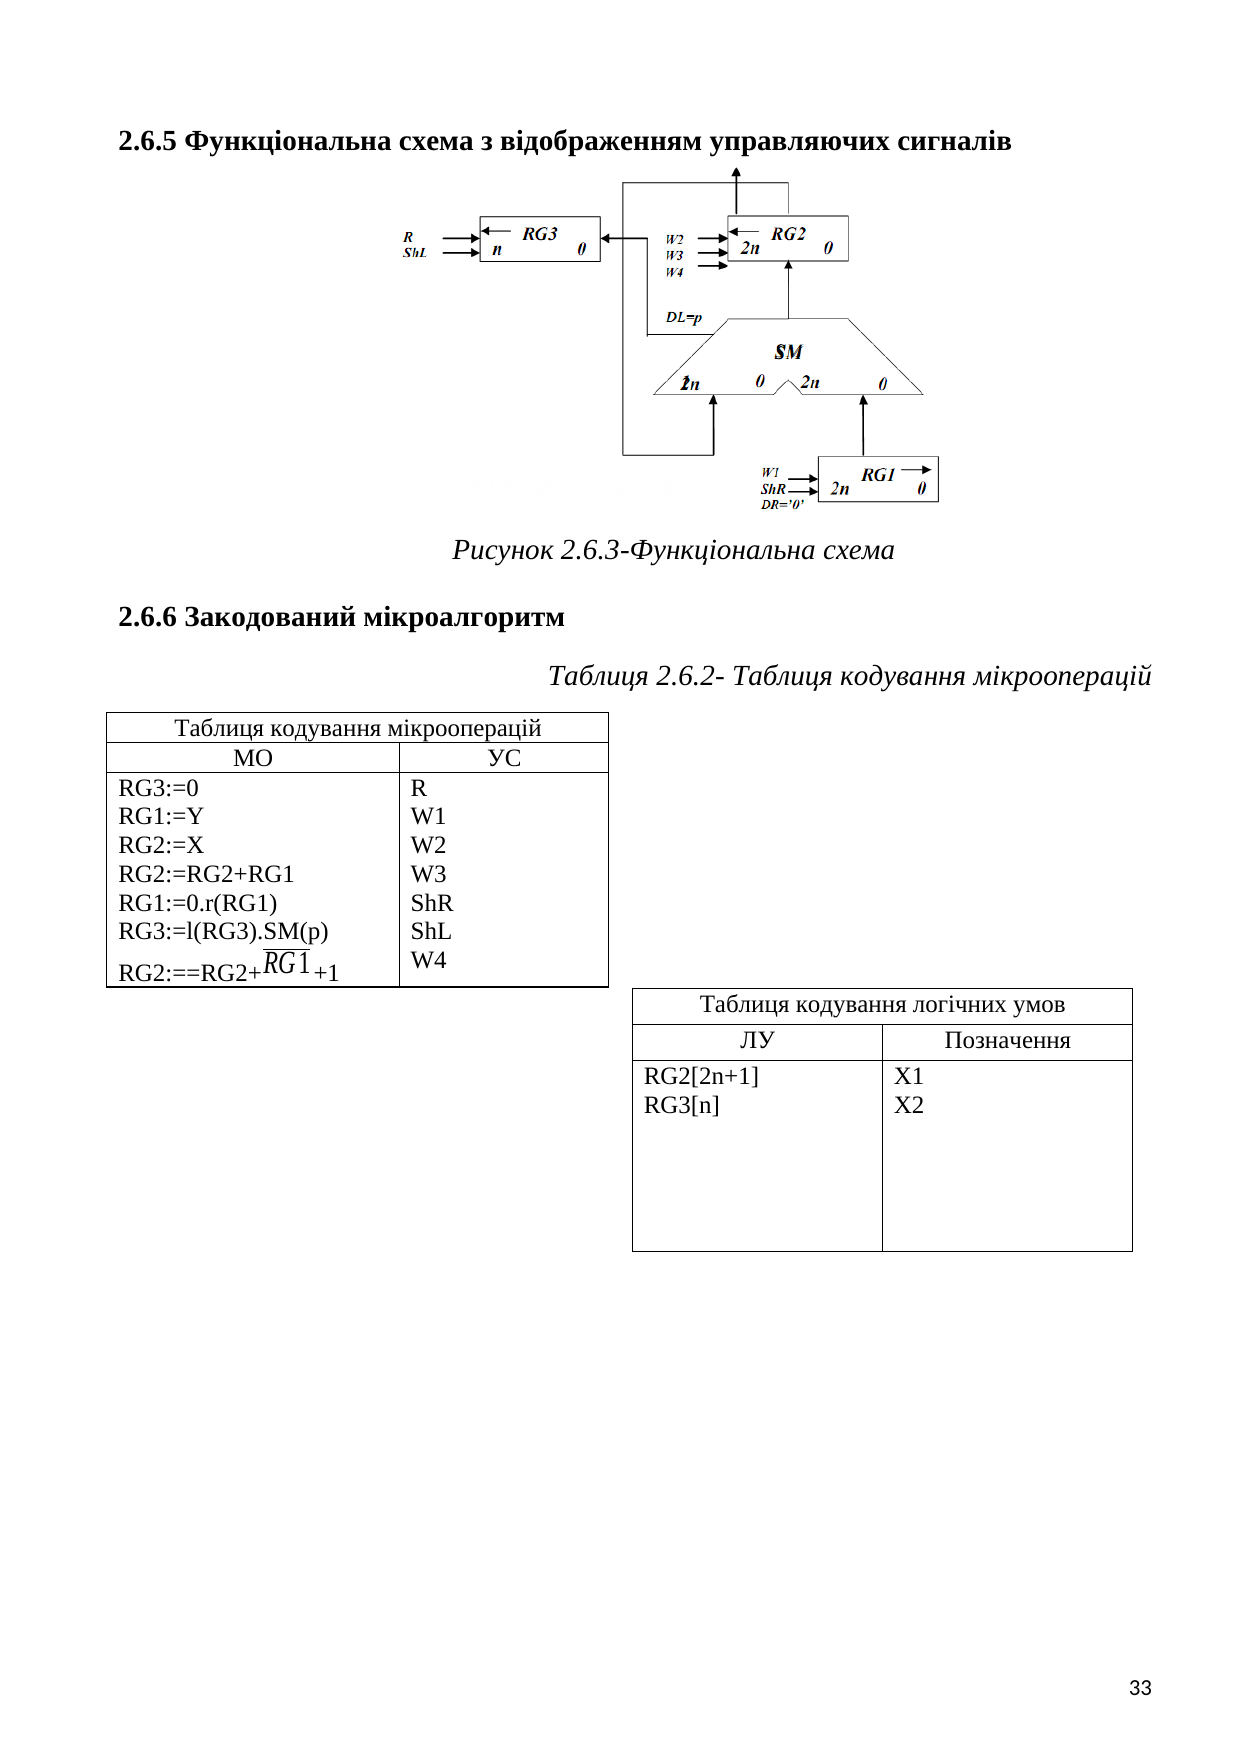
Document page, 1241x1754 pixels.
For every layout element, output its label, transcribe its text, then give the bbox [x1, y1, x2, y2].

table_cell Позначення [883, 1025, 1132, 1060]
table_cell RG2[2n+1] RG3[n] [633, 1061, 882, 1251]
table_header Таблиця кодування логічних умов [633, 989, 1132, 1024]
text 2.6.6 Закодований мікроалгоритм [118, 599, 1152, 632]
table_header Таблиця кодування мікрооперацій [107, 713, 608, 742]
table_cell RG3:=0 RG1:=Y RG2:=X RG2:=RG2+RG1 RG1:=0.r(RG1) RG3:=l(RG3).SM(p) RG2:==RG2++1 [107, 773, 399, 986]
table_cell X1 X2 [883, 1061, 1132, 1251]
picture [353, 157, 994, 532]
table_cell R W1 W2 W3 ShR ShL W4 [400, 773, 608, 986]
text Рисунок 2.6.3-Функціональна схема [189, 532, 1158, 565]
text Таблиця 2.6.2- Таблиця кодування мікрооперацій [141, 658, 1152, 691]
table_cell УС [400, 743, 608, 772]
table_cell МО [107, 743, 399, 772]
text 2.6.5 Функціональна схема з відображенням управляючих сигналів [118, 122, 1152, 157]
table_cell ЛУ [633, 1025, 882, 1060]
